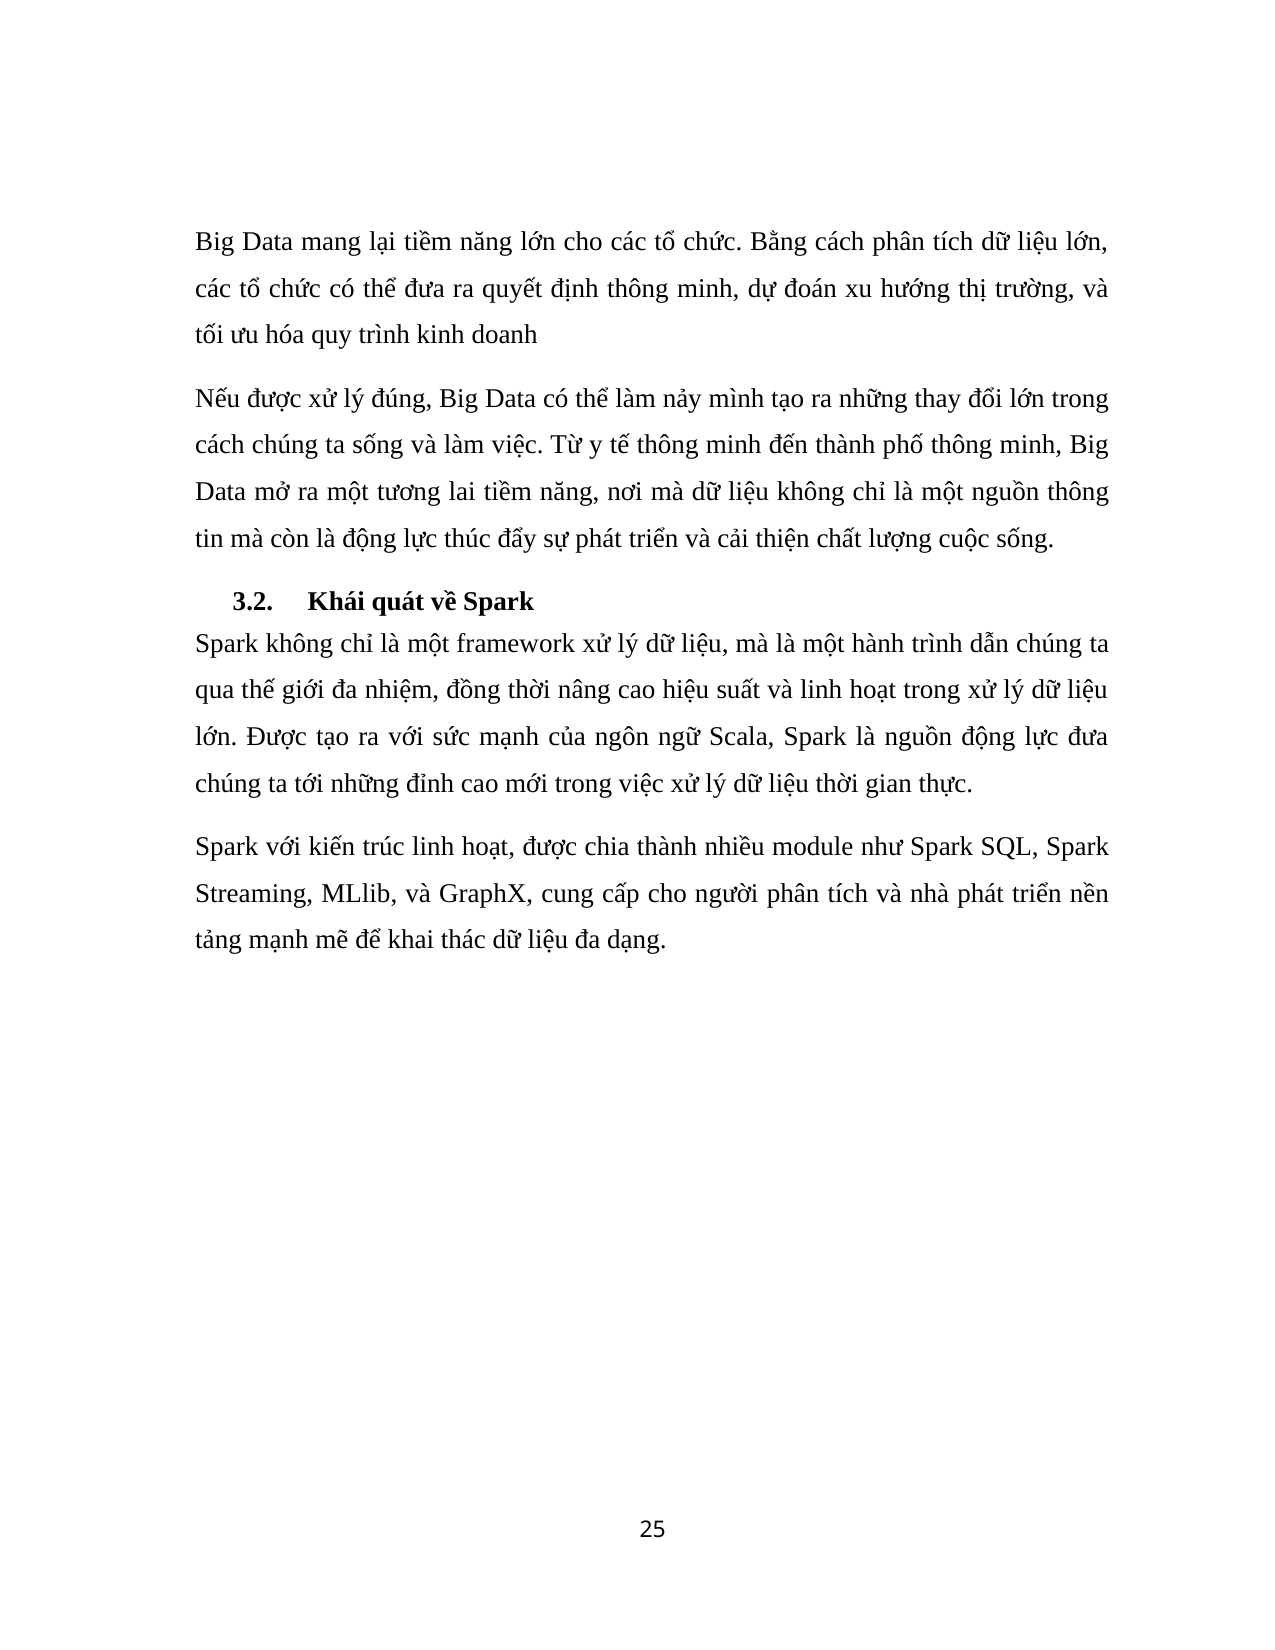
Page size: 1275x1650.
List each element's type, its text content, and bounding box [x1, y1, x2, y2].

subtitle Khái quát về Spark [232, 585, 1110, 616]
text Nếu được xử lý đúng, Big Data có thể làm nảy mình tạo ra những thay đổi lớn trong cách chúng ta sống và làm việc. Từ y tế thông minh đến thành phố thông minh, Big Data mở ra một tương lai tiềm năng, nơi mà dữ liệu không chỉ là một nguồn thông tin mà còn là động lực thúc đẩy sự phát triển và cải thiện chất lượng cuộc sống. [195, 382, 1110, 553]
text Big Data mang lại tiềm năng lớn cho các tổ chức. Bằng cách phân tích dữ liệu lớn, các tổ chức có thể đưa ra quyết định thông minh, dự đoán xu hướng thị trường, và tối ưu hóa quy trình kinh doanh [195, 225, 1110, 349]
text Spark với kiến trúc linh hoạt, được chia thành nhiều module như Spark SQL, Spark Streaming, MLlib, và GraphX, cung cấp cho người phân tích và nhà phát triển nền tảng mạnh mẽ để khai thác dữ liệu đa dạng. [195, 830, 1110, 955]
text Spark không chỉ là một framework xử lý dữ liệu, mà là một hành trình dẫn chúng ta qua thế giới đa nhiệm, đồng thời nâng cao hiệu suất và linh hoạt trong xử lý dữ liệu lớn. Được tạo ra với sức mạnh của ngôn ngữ Scala, Spark là nguồn động lực đưa chúng ta tới những đỉnh cao mới trong việc xử lý dữ liệu thời gian thực. [195, 627, 1110, 798]
